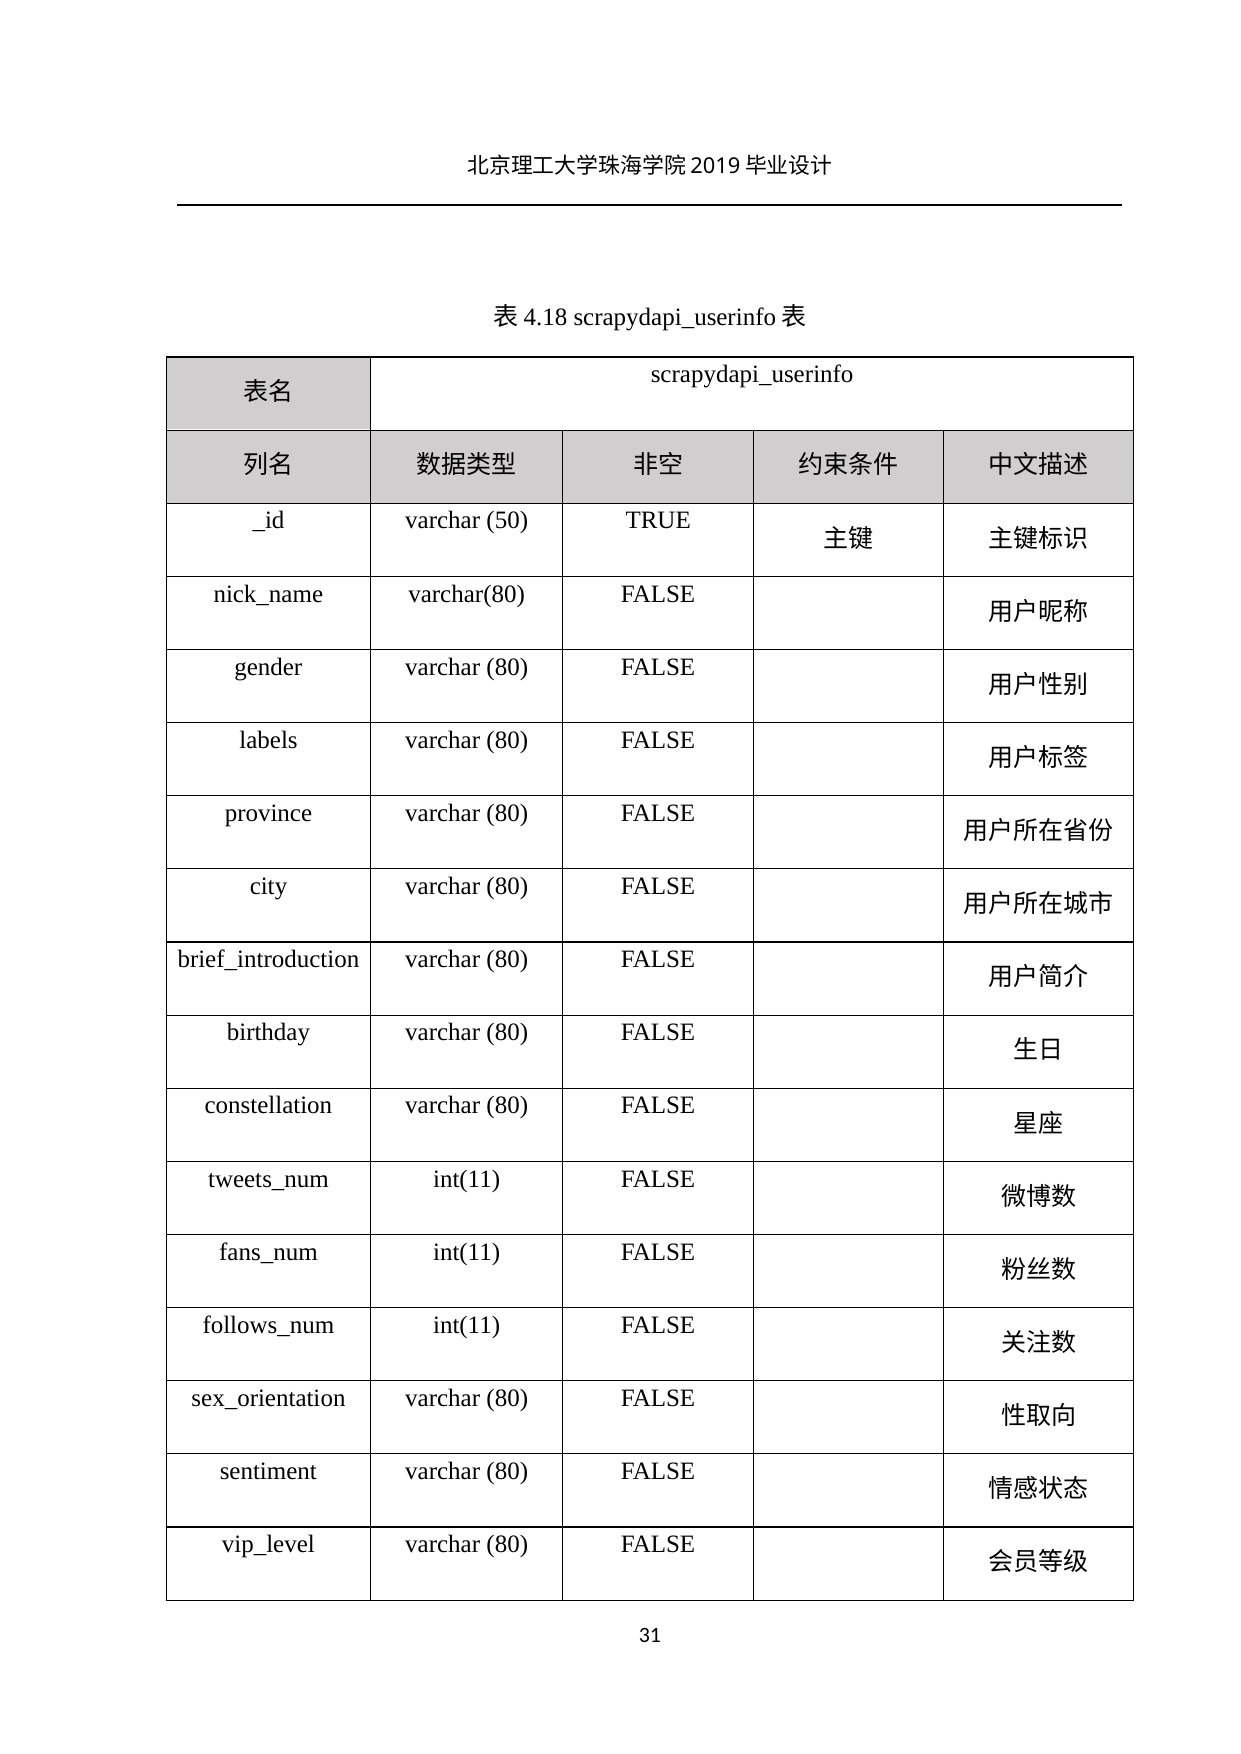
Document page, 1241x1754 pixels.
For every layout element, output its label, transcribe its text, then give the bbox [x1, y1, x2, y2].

table_cell varchar (80) [371, 1454, 562, 1526]
table_cell [754, 1528, 943, 1599]
table_cell follows_num [167, 1308, 370, 1380]
table_cell varchar (80) [371, 943, 562, 1014]
table_cell varchar (80) [371, 869, 562, 941]
table_cell [754, 650, 943, 722]
table_cell brief_introduction [167, 943, 370, 1014]
table_cell 用户所在城市 [944, 869, 1133, 941]
table_cell [754, 1089, 943, 1161]
table_cell 用户所在省份 [944, 796, 1133, 868]
table_cell FALSE [563, 1528, 753, 1599]
table_cell FALSE [563, 796, 753, 868]
table_cell 性取向 [944, 1381, 1133, 1453]
table_cell 粉丝数 [944, 1235, 1133, 1307]
table_cell 用户昵称 [944, 577, 1133, 649]
table_cell int(11) [371, 1162, 562, 1234]
table_cell 数据类型 [371, 431, 562, 503]
table_cell FALSE [563, 1308, 753, 1380]
table_cell FALSE [563, 577, 753, 649]
table_cell FALSE [563, 1016, 753, 1088]
table_cell fans_num [167, 1235, 370, 1307]
table_cell [754, 869, 943, 941]
text 表4.18 scrapydapi_userinfo表 [177, 282, 1122, 347]
table_cell TRUE [563, 504, 753, 576]
table_cell FALSE [563, 723, 753, 795]
table_cell varchar(80) [371, 577, 562, 649]
table_cell FALSE [563, 650, 753, 722]
table_cell [754, 796, 943, 868]
table_cell varchar (80) [371, 1381, 562, 1453]
table_cell tweets_num [167, 1162, 370, 1234]
table_cell FALSE [563, 1454, 753, 1526]
table_cell 星座 [944, 1089, 1133, 1161]
table_cell int(11) [371, 1235, 562, 1307]
table_cell FALSE [563, 869, 753, 941]
table_header 表名 [167, 358, 370, 429]
table_cell varchar (80) [371, 723, 562, 795]
table_cell 用户简介 [944, 943, 1133, 1014]
table_cell province [167, 796, 370, 868]
table_cell city [167, 869, 370, 941]
table_cell FALSE [563, 1235, 753, 1307]
table_cell sex_orientation [167, 1381, 370, 1453]
table_cell [754, 1381, 943, 1453]
table_cell 情感状态 [944, 1454, 1133, 1526]
table_cell varchar (50) [371, 504, 562, 576]
table_cell 列名 [167, 431, 370, 503]
table_cell birthday [167, 1016, 370, 1088]
table_cell 约束条件 [754, 431, 943, 503]
table_cell gender [167, 650, 370, 722]
table_cell _id [167, 504, 370, 576]
table_cell vip_level [167, 1528, 370, 1599]
table_cell 关注数 [944, 1308, 1133, 1380]
table_cell 用户标签 [944, 723, 1133, 795]
table_cell [754, 723, 943, 795]
table_cell FALSE [563, 943, 753, 1014]
table_cell [754, 1308, 943, 1380]
table_cell constellation [167, 1089, 370, 1161]
table_cell 会员等级 [944, 1528, 1133, 1599]
table_cell 非空 [563, 431, 753, 503]
table_cell 生日 [944, 1016, 1133, 1088]
table_cell labels [167, 723, 370, 795]
table_cell 主键标识 [944, 504, 1133, 576]
table_cell sentiment [167, 1454, 370, 1526]
table_cell varchar (80) [371, 1089, 562, 1161]
table_cell 主键 [754, 504, 943, 576]
table_cell varchar (80) [371, 1528, 562, 1599]
table_cell [754, 1016, 943, 1088]
table_cell 用户性别 [944, 650, 1133, 722]
table_cell 中文描述 [944, 431, 1133, 503]
table_cell [754, 577, 943, 649]
table_cell varchar (80) [371, 796, 562, 868]
table_cell int(11) [371, 1308, 562, 1380]
table_cell nick_name [167, 577, 370, 649]
table_cell [754, 1454, 943, 1526]
table_cell [754, 943, 943, 1014]
table_cell FALSE [563, 1162, 753, 1234]
table_cell [754, 1162, 943, 1234]
table_cell FALSE [563, 1089, 753, 1161]
table_cell [754, 1235, 943, 1307]
table_cell FALSE [563, 1381, 753, 1453]
table_cell varchar (80) [371, 1016, 562, 1088]
table_cell varchar (80) [371, 650, 562, 722]
table_header scrapydapi_userinfo [371, 358, 1133, 429]
table_cell 微博数 [944, 1162, 1133, 1234]
